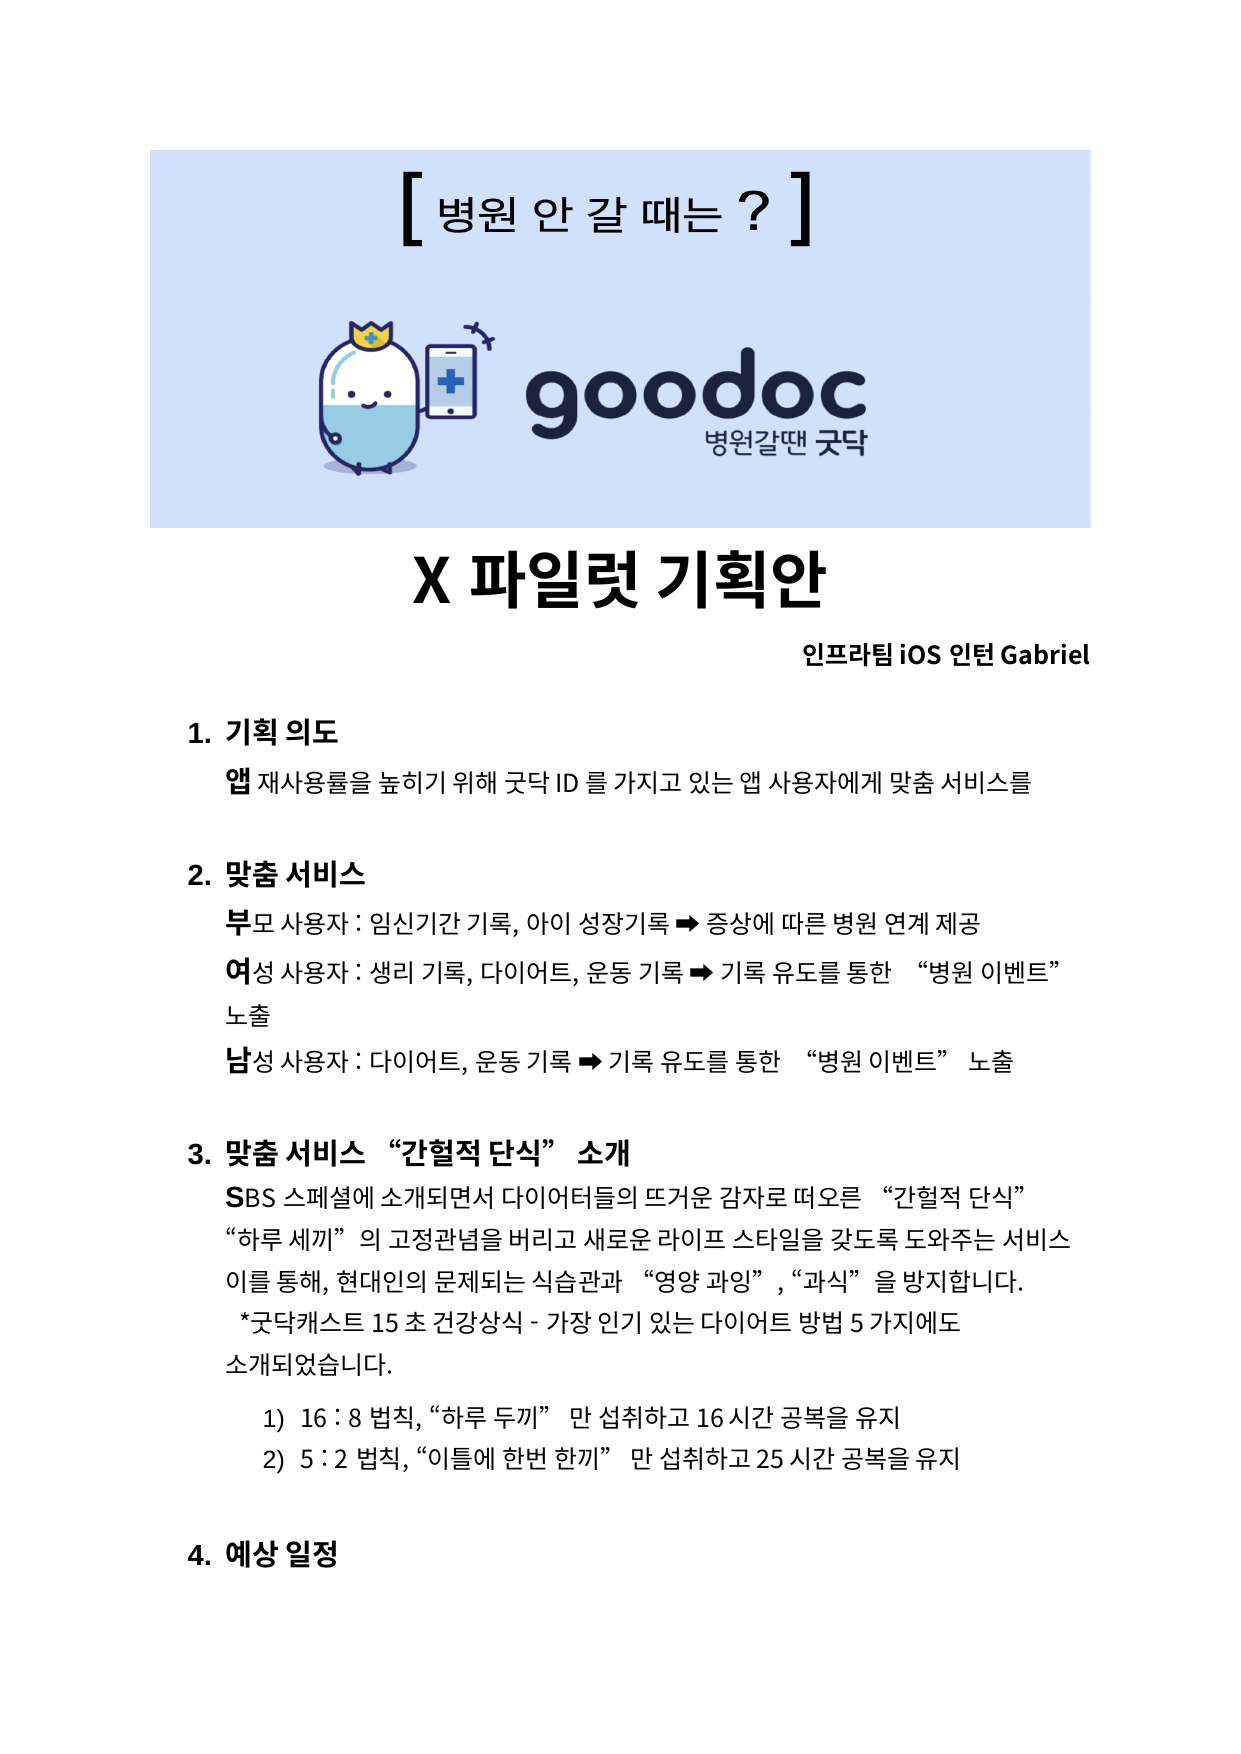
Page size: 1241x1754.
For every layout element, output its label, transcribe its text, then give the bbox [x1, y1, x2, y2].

list 16 : 8 법칙, “하루 두끼” 만 섭취하고 16시간 공복을 유지 [262, 1398, 1090, 1434]
list 기획 의도 [187, 710, 1090, 752]
text 이를 통해, 현대인의 문제되는 식습관과 “영양 과잉”, “과식”을 방지합니다. [225, 1262, 1090, 1298]
text 앱 재사용률을 높히기 위해 굿닥ID를 가지고 있는 앱 사용자에게 맞춤 서비스를 [225, 758, 1090, 801]
text SBS 스페셜에 소개되면서 다이어터들의 뜨거운 감자로 떠오른 “간헐적 단식” [225, 1179, 1090, 1215]
text 여성 사용자 : 생리 기록, 다이어트, 운동 기록 ➡ 기록 유도를 통한 “병원 이벤트” 노출 [225, 948, 1090, 1032]
list 맞춤 서비스 [187, 851, 1090, 893]
text 인프라팀 iOS 인턴 Gabriel [150, 635, 1090, 672]
text “하루 세끼”의 고정관념을 버리고 새로운 라이프 스타일을 갖도록 도와주는 서비스 [225, 1220, 1090, 1257]
picture [150, 150, 1091, 528]
list 5 : 2 법칙, “이틀에 한번 한끼” 만 섭취하고 25시간 공복을 유지 [262, 1440, 1090, 1476]
text 부모 사용자 : 임신기간 기록, 아이 성장기록 ➡ 증상에 따른 병원 연계 제공 [225, 900, 1090, 942]
list 맞춤 서비스 “간헐적 단식” 소개 [187, 1130, 1090, 1172]
list 예상 일정 [187, 1531, 1090, 1573]
text X 파일럿 기획안 [150, 531, 1090, 622]
text *굿닥캐스트 15초 건강상식 - 가장 인기 있는 다이어트 방법 5가지에도 소개되었습니다. [225, 1304, 1090, 1382]
text 남성 사용자 : 다이어트, 운동 기록 ➡ 기록 유도를 통한 “병원 이벤트” 노출 [225, 1038, 1090, 1080]
